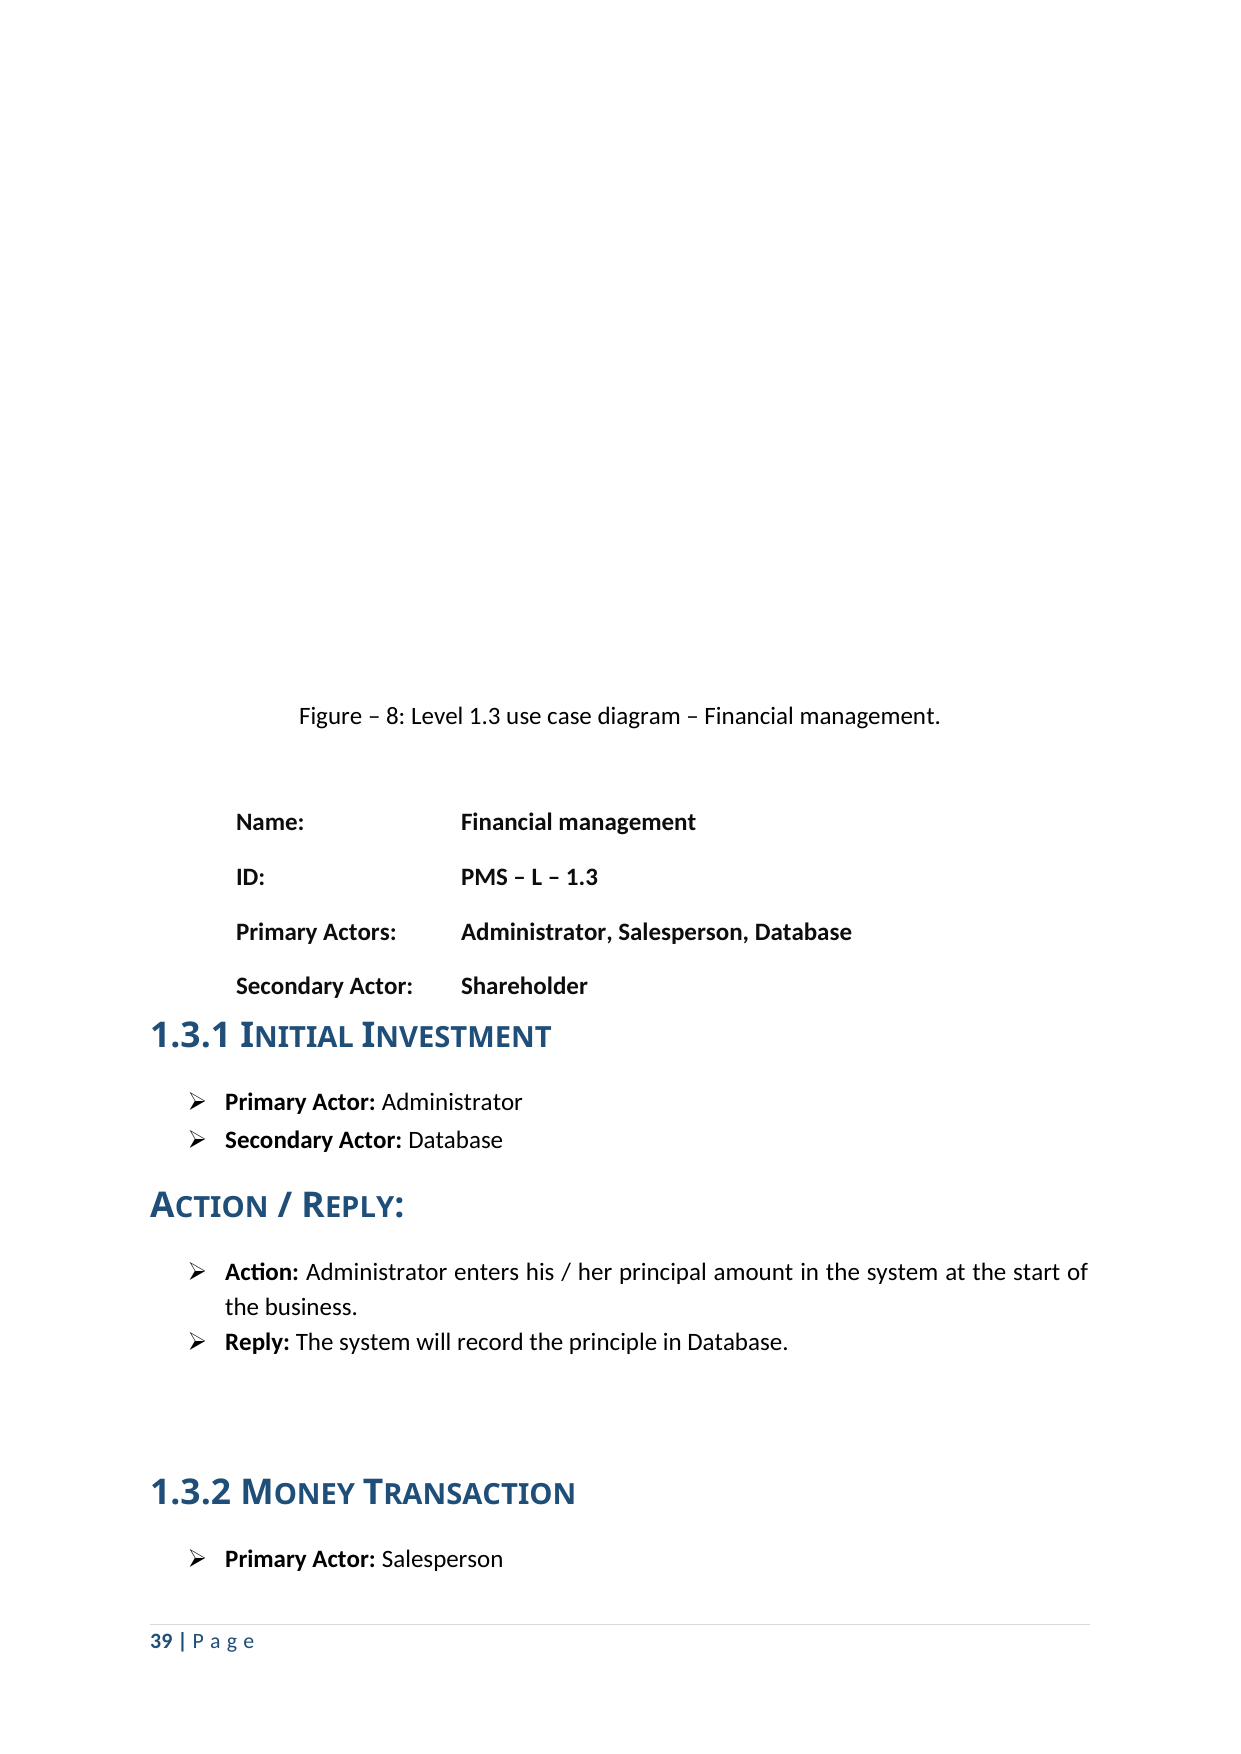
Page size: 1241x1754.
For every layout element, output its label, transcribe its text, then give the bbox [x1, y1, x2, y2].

list Action: Administrator enters his / her principal amount in the system at the start of the business. [187, 1256, 1090, 1321]
text Figure – 8: Level 1.3 use case diagram – Financial management. [150, 700, 1090, 731]
list Reply: The system will record the principle in Database. [187, 1326, 1090, 1356]
text ACTION / REPLY: [150, 1179, 1090, 1228]
text 1.3.1 INITIAL INVESTMENT [150, 1009, 1090, 1058]
list Secondary Actor: Database [187, 1124, 1090, 1155]
list Primary Actor: Administrator [187, 1086, 1090, 1117]
list Primary Actor: Salesperson [187, 1543, 1090, 1574]
text 1.3.2 MONEY TRANSACTION [150, 1466, 1090, 1515]
